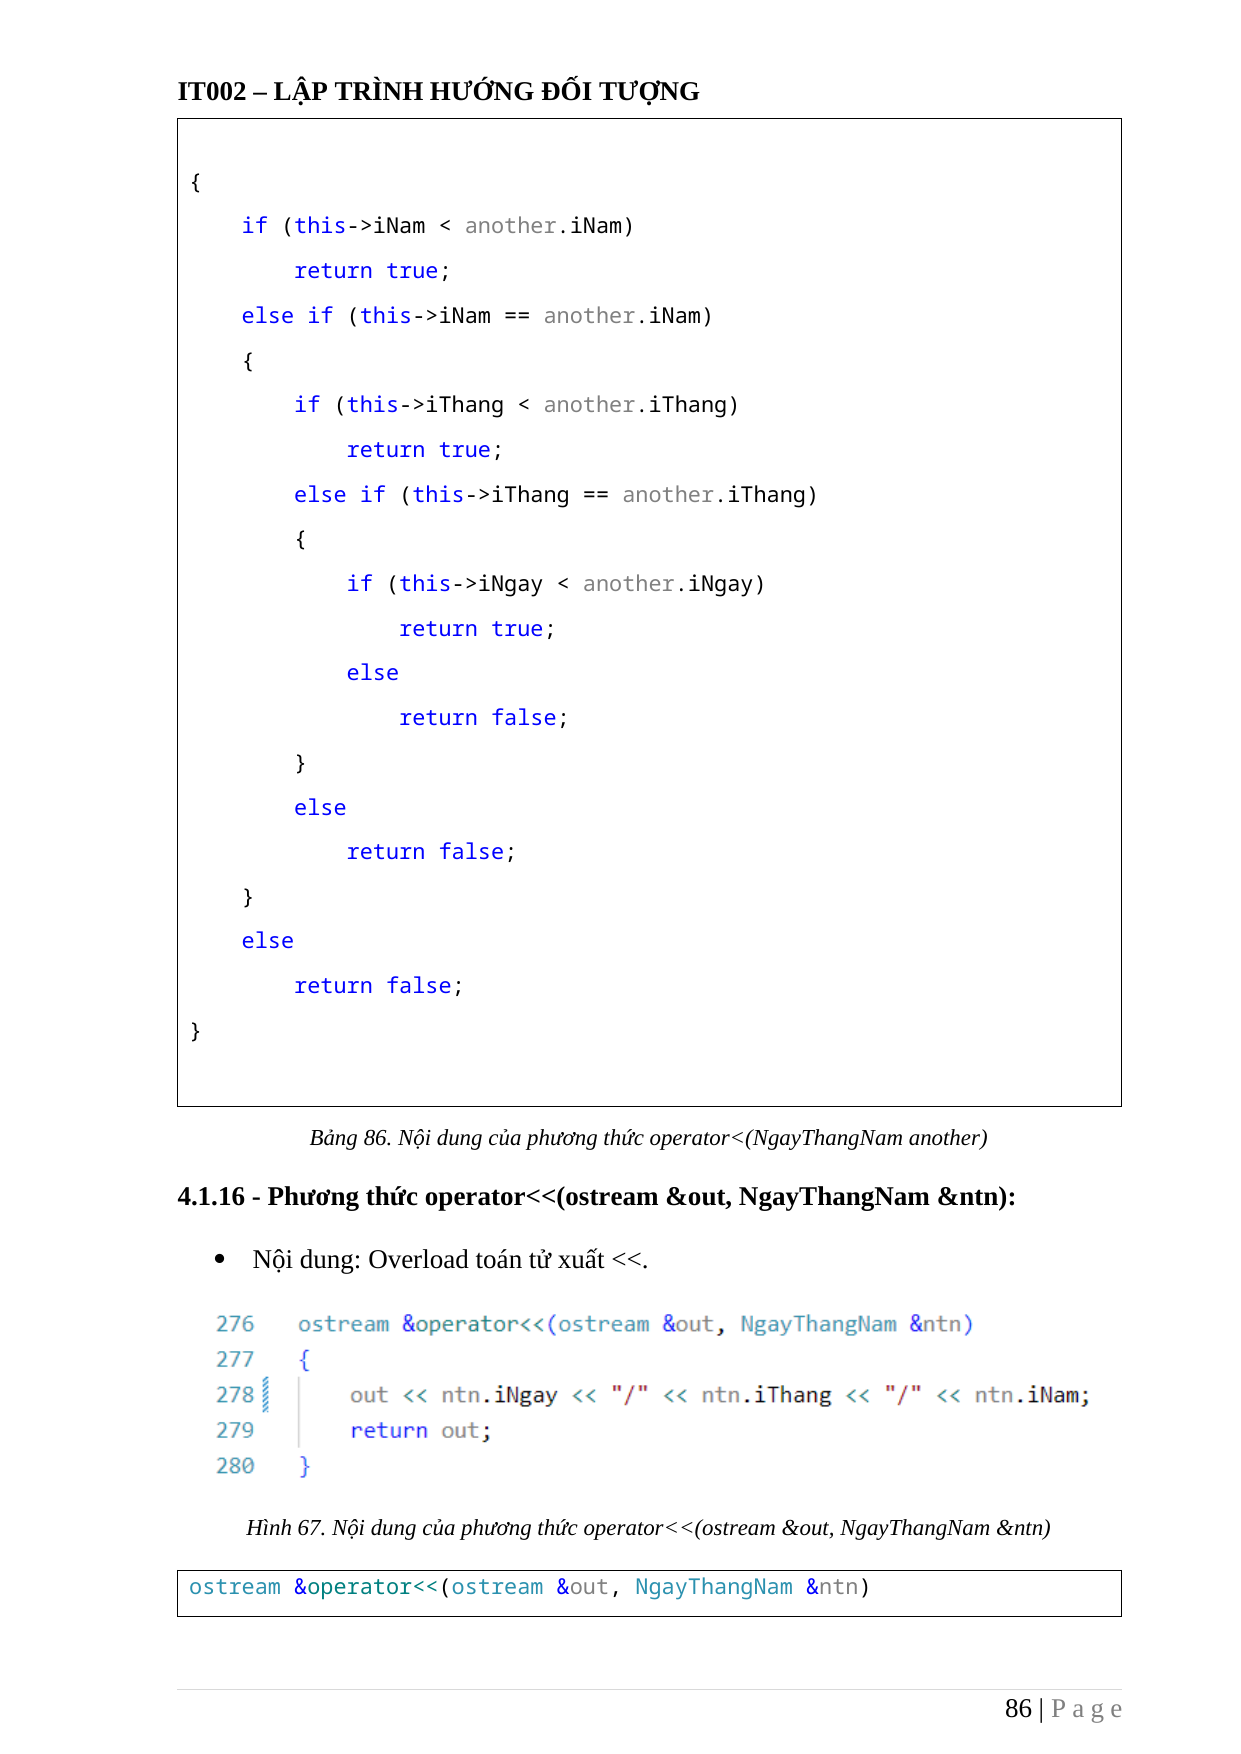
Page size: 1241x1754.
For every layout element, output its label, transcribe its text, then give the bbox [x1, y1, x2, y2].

text Hình 67. Nội dung của phương thức operator<<(ostream &out, NgayThangNam &ntn) [177, 1514, 1122, 1540]
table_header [178, 1571, 1121, 1616]
subtitle 4.1.16 - Phương thức operator<<(ostream &out, NgayThangNam &ntn): [177, 1180, 1122, 1211]
list Nội dung: Overload toán tử xuất <<. [215, 1243, 1122, 1275]
picture [208, 1307, 1091, 1482]
text Bảng 86. Nội dung của phương thức operator<(NgayThangNam another) [177, 1124, 1122, 1150]
